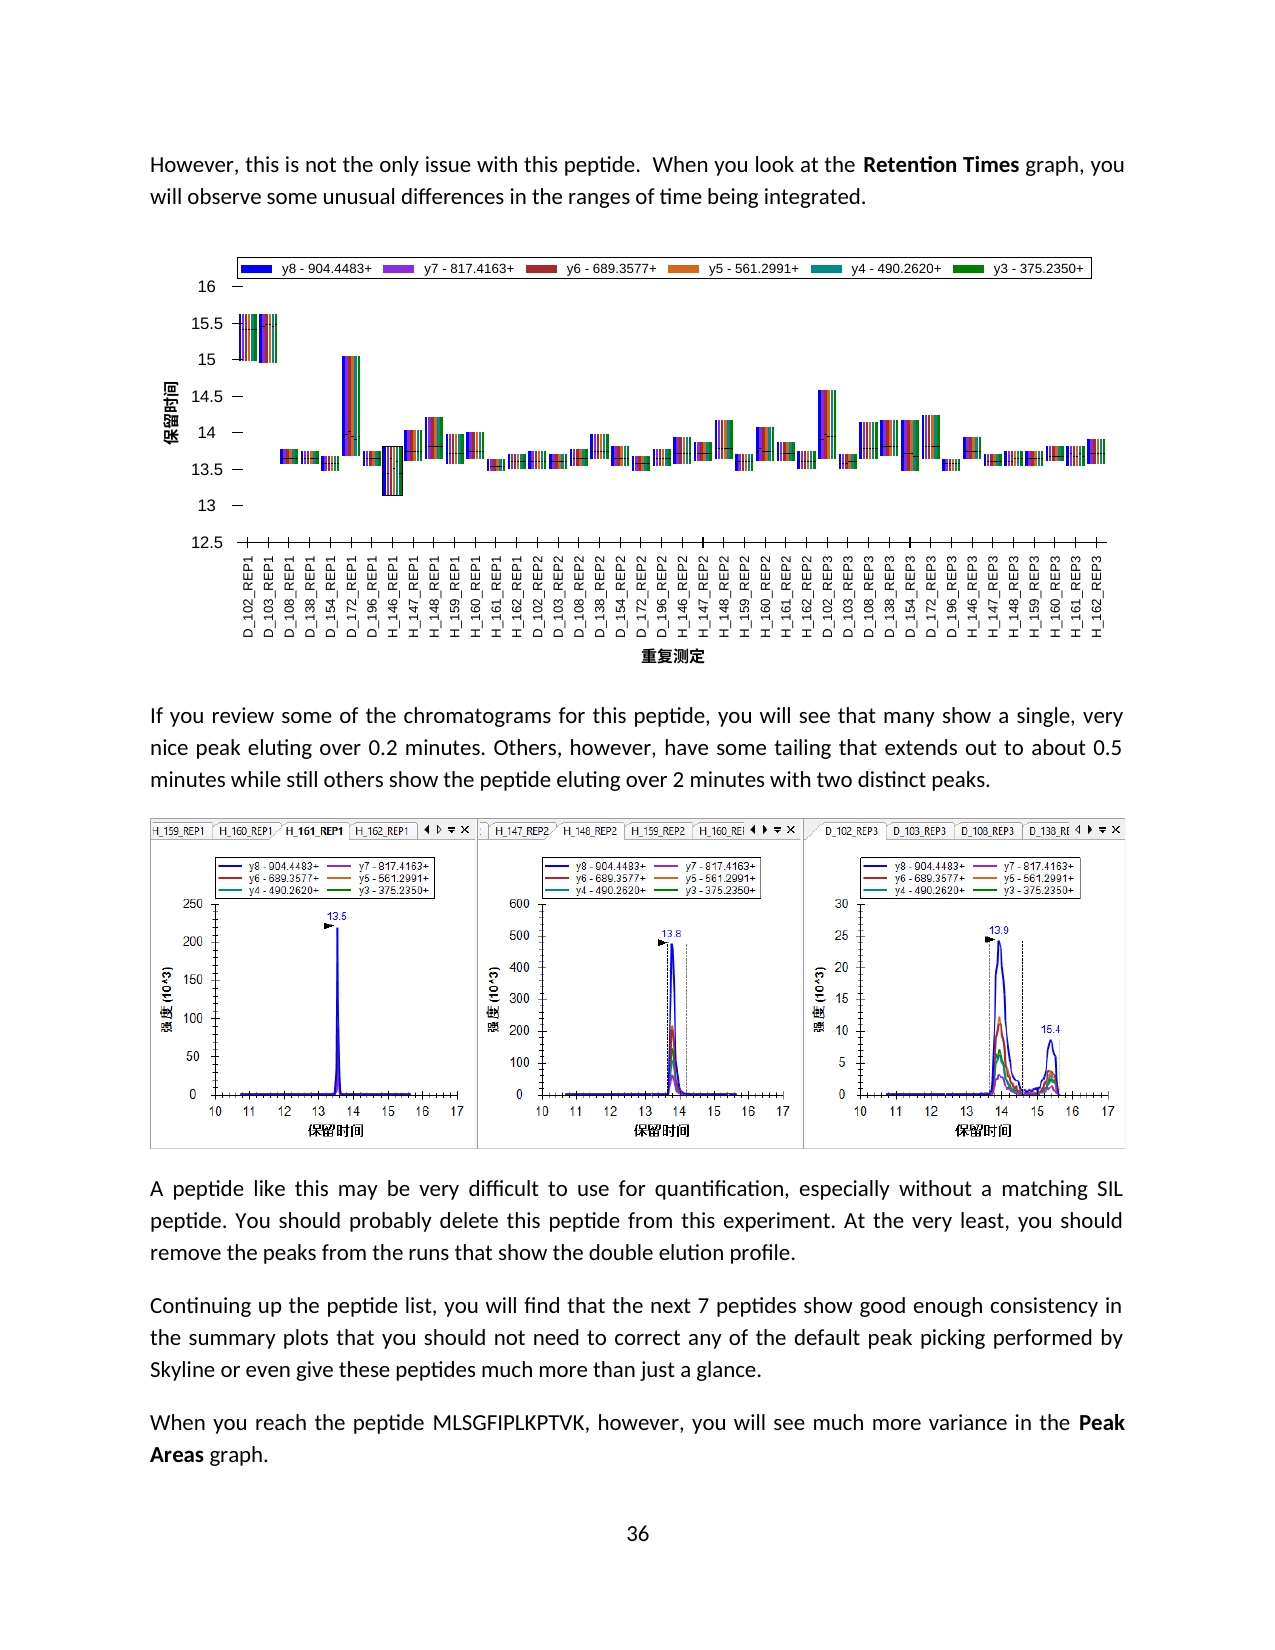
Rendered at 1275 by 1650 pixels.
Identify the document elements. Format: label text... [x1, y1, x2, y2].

text If you review some of the chromatograms for this peptide, you will see that many show a single, very nice peak eluting over 0.2 minutes. Others, however, have some tailing that extends out to about 0.5 minutes while still others show the peptide eluting over 2 minutes with two distinct peaks. [150, 701, 1125, 794]
text However, this is not the only issue with this peptide. When you look at the Retention Times graph, you will observe some unusual differences in the ranges of time being integrated. [150, 150, 1125, 210]
picture [150, 818, 1125, 1149]
text Continuing up the peptide list, you will find that the next 7 peptides show good enough consistency in the summary plots that you should not need to correct any of the default peak picking performed by Skyline or even give these peptides much more than just a glance. [150, 1291, 1125, 1383]
text When you reach the peptide MLSGFIPLKPTVK, however, you will see much more variance in the Peak Areas graph. [150, 1408, 1125, 1469]
text A peptide like this may be very difficult to use for quantification, especially without a matching SIL peptide. You should probably delete this peptide from this experiment. At the very least, you should remove the peaks from the runs that show the double elution profile. [150, 1174, 1125, 1266]
